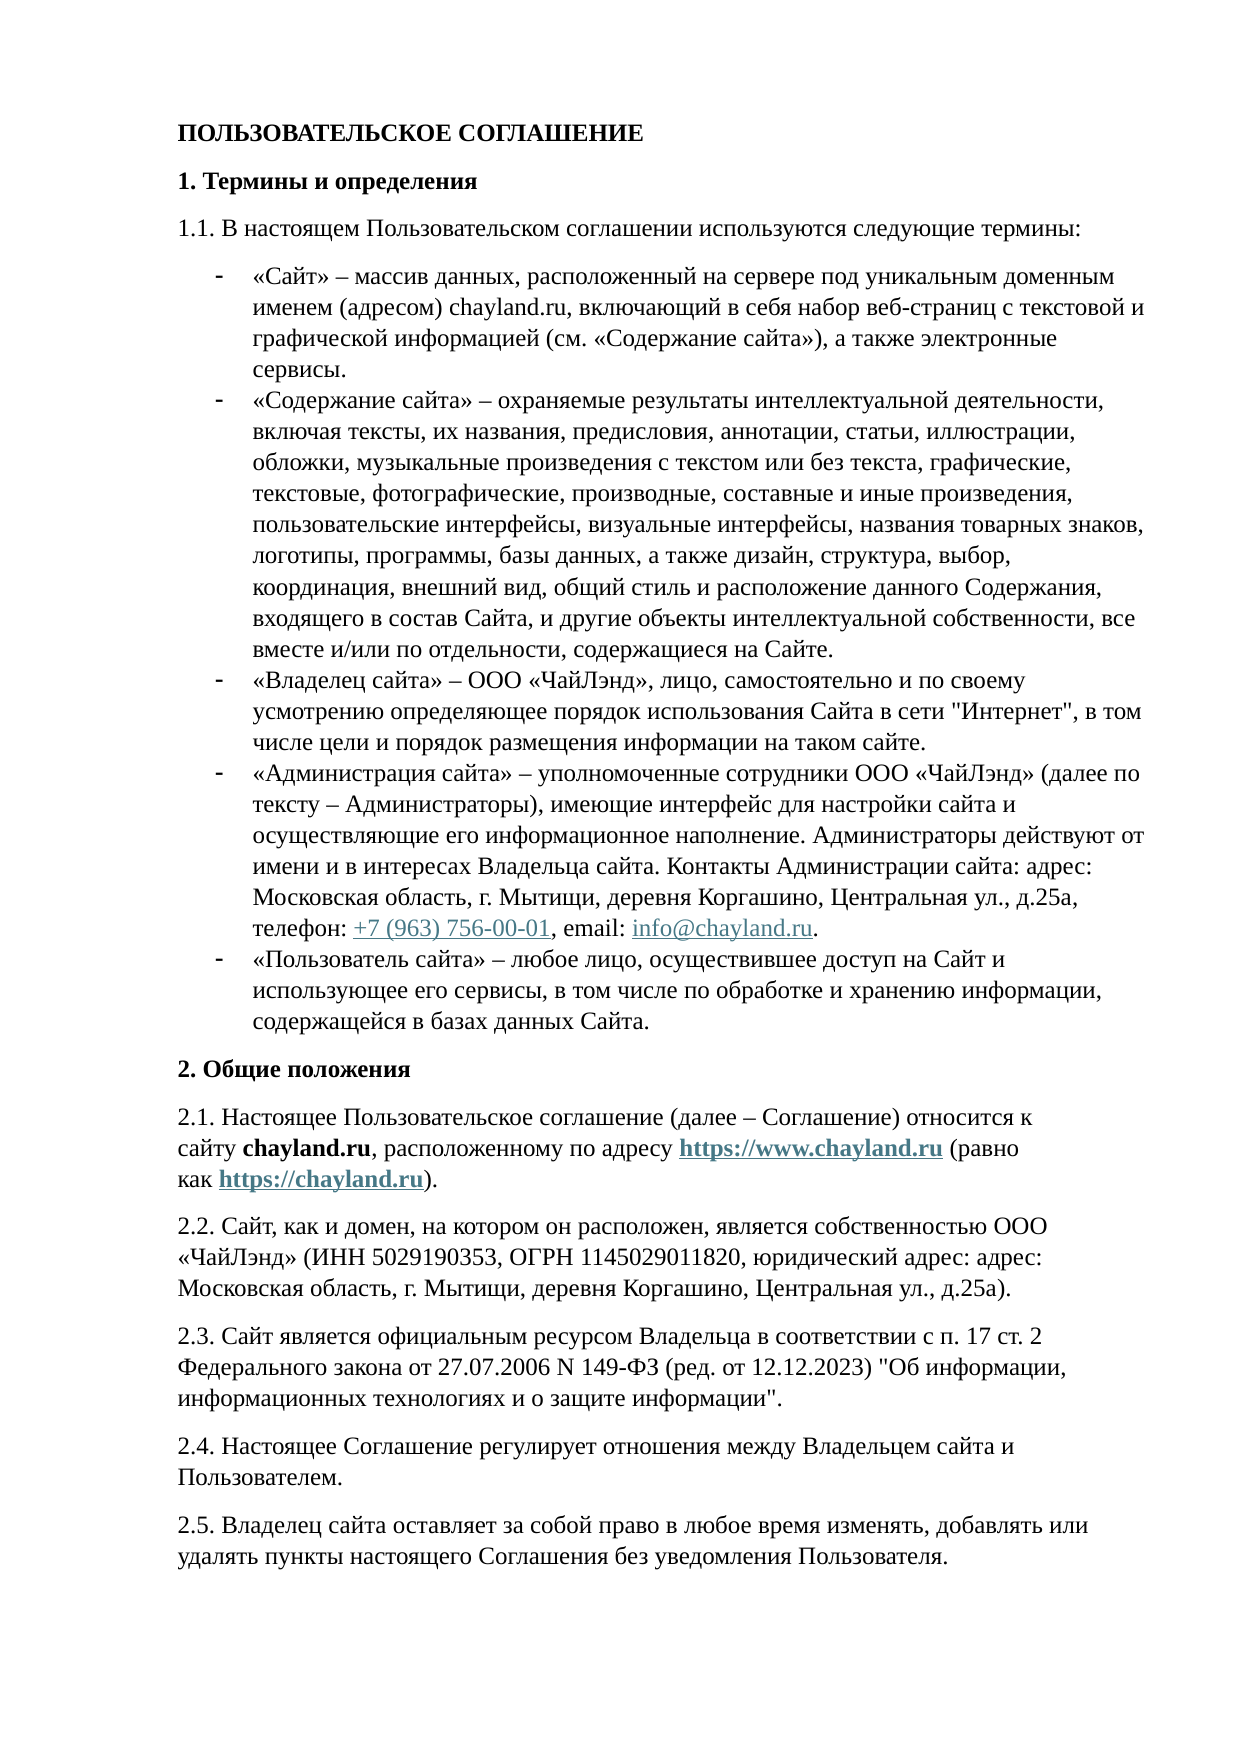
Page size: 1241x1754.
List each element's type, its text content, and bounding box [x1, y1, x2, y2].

list «Владелец сайта» – ООО «ЧайЛэнд», лицо, самостоятельно и по своему усмотрению определяющее порядок использования Сайта в сети "Интернет", в том числе цели и порядок размещения информации на таком сайте. [215, 665, 1152, 756]
text 2.1. Настоящее Пользовательское соглашение (далее – Соглашение) относится к сайту chayland.ru, расположенному по адресу https://www.chayland.ru (равно как https://chayland.ru). [177, 1102, 1152, 1192]
list «Содержание сайта» – охраняемые результаты интеллектуальной деятельности, включая тексты, их названия, предисловия, аннотации, статьи, иллюстрации, обложки, музыкальные произведения с текстом или без текста, графические, текстовые, фотографические, производные, составные и иные произведения, пользовательские интерфейсы, визуальные интерфейсы, названия товарных знаков, логотипы, программы, базы данных, а также дизайн, структура, выбор, координация, внешний вид, общий стиль и расположение данного Содержания, входящего в состав Сайта, и другие объекты интеллектуальной собственности, все вместе и/или по отдельности, содержащиеся на Сайте. [215, 385, 1152, 662]
text 2.2. Сайт, как и домен, на котором он расположен, является собственностью ООО «ЧайЛэнд» (ИНН 5029190353, ОГРН 1145029011820, юридический адрес: адрес: Московская область, г. Мытищи, деревня Коргашино, Центральная ул., д.25а). [177, 1211, 1152, 1302]
text 2.3. Сайт является официальным ресурсом Владельца в соответствии с п. 17 ст. 2 Федерального закона от 27.07.2006 N 149-ФЗ (ред. от 12.12.2023) "Об информации, информационных технологиях и о защите информации". [177, 1321, 1152, 1412]
list «Сайт» – массив данных, расположенный на сервере под уникальным доменным именем (адресом) chayland.ru, включающий в себя набор веб-страниц с текстовой и графической информацией (см. «Содержание сайта»), а также электронные сервисы. [215, 261, 1152, 383]
text 2.5. Владелец сайта оставляет за собой право в любое время изменять, добавлять или удалять пункты настоящего Соглашения без уведомления Пользователя. [177, 1510, 1152, 1569]
text 1. Термины и определения [177, 166, 1152, 194]
text 1.1. В настоящем Пользовательском соглашении используются следующие термины: [177, 213, 1152, 242]
text 2. Общие положения [177, 1054, 1152, 1083]
list «Пользователь сайта» – любое лицо, осуществившее доступ на Сайт и использующее его сервисы, в том числе по обработке и хранению информации, содержащейся в базах данных Сайта. [215, 944, 1152, 1035]
text 2.4. Настоящее Соглашение регулирует отношения между Владельцем сайта и Пользователем. [177, 1431, 1152, 1491]
text ПОЛЬЗОВАТЕЛЬСКОЕ СОГЛАШЕНИЕ [177, 118, 1152, 147]
list «Администрация сайта» – уполномоченные сотрудники ООО «ЧайЛэнд» (далее по тексту – Администраторы), имеющие интерфейс для настройки сайта и осуществляющие его информационное наполнение. Администраторы действуют от имени и в интересах Владельца сайта. Контакты Администрации сайта: адрес: Московская область, г. Мытищи, деревня Коргашино, Центральная ул., д.25а, телефон: +7 (963) 756-00-01, email: info@chayland.ru. [215, 758, 1152, 942]
